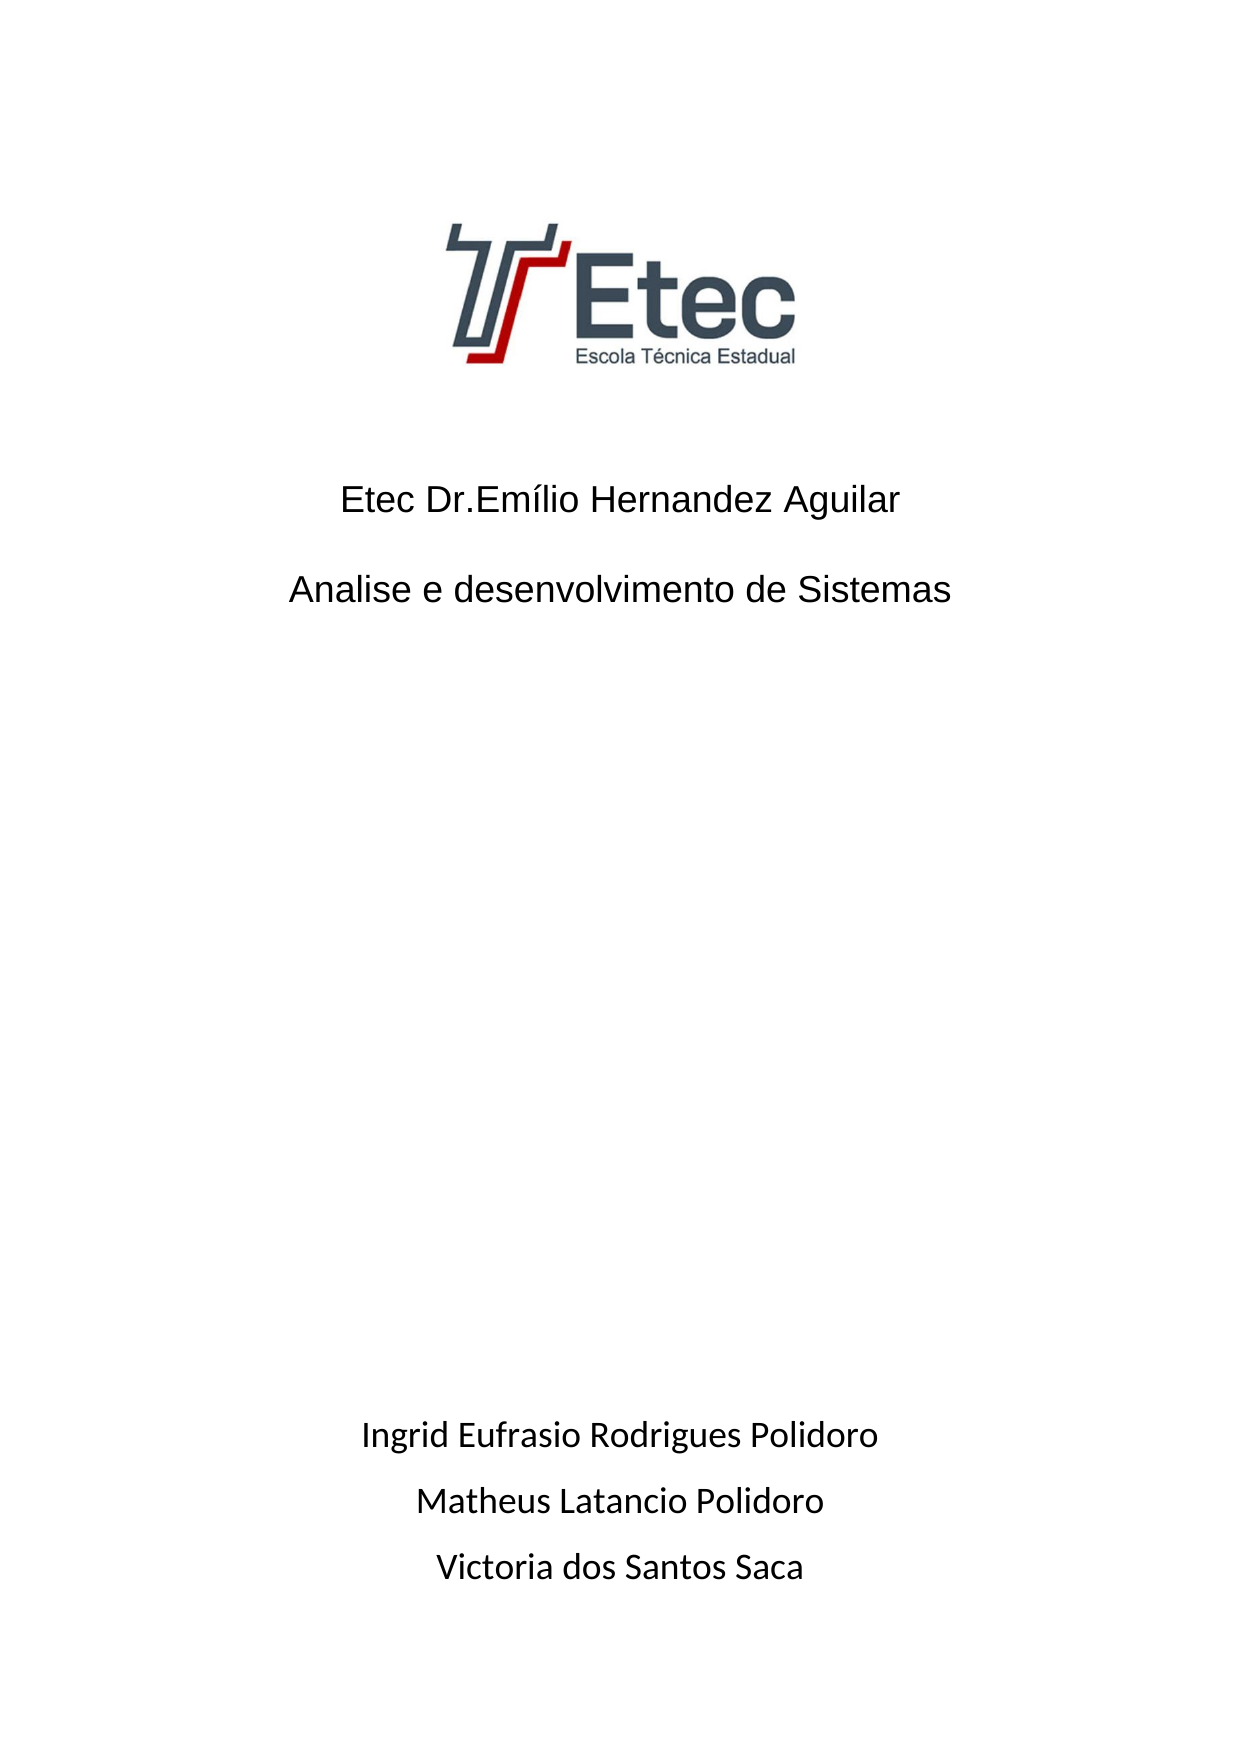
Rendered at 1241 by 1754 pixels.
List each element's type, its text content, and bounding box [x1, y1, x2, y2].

text Victoria dos Santos Saca [177, 1543, 1063, 1589]
subtitle Analise e desenvolvimento de Sistemas [177, 567, 1063, 610]
picture [419, 172, 821, 431]
subtitle Etec Dr.Emílio Hernandez Aguilar [177, 477, 1063, 521]
text Ingrid Eufrasio Rodrigues Polidoro [177, 1411, 1063, 1456]
text Matheus Latancio Polidoro [177, 1477, 1063, 1522]
